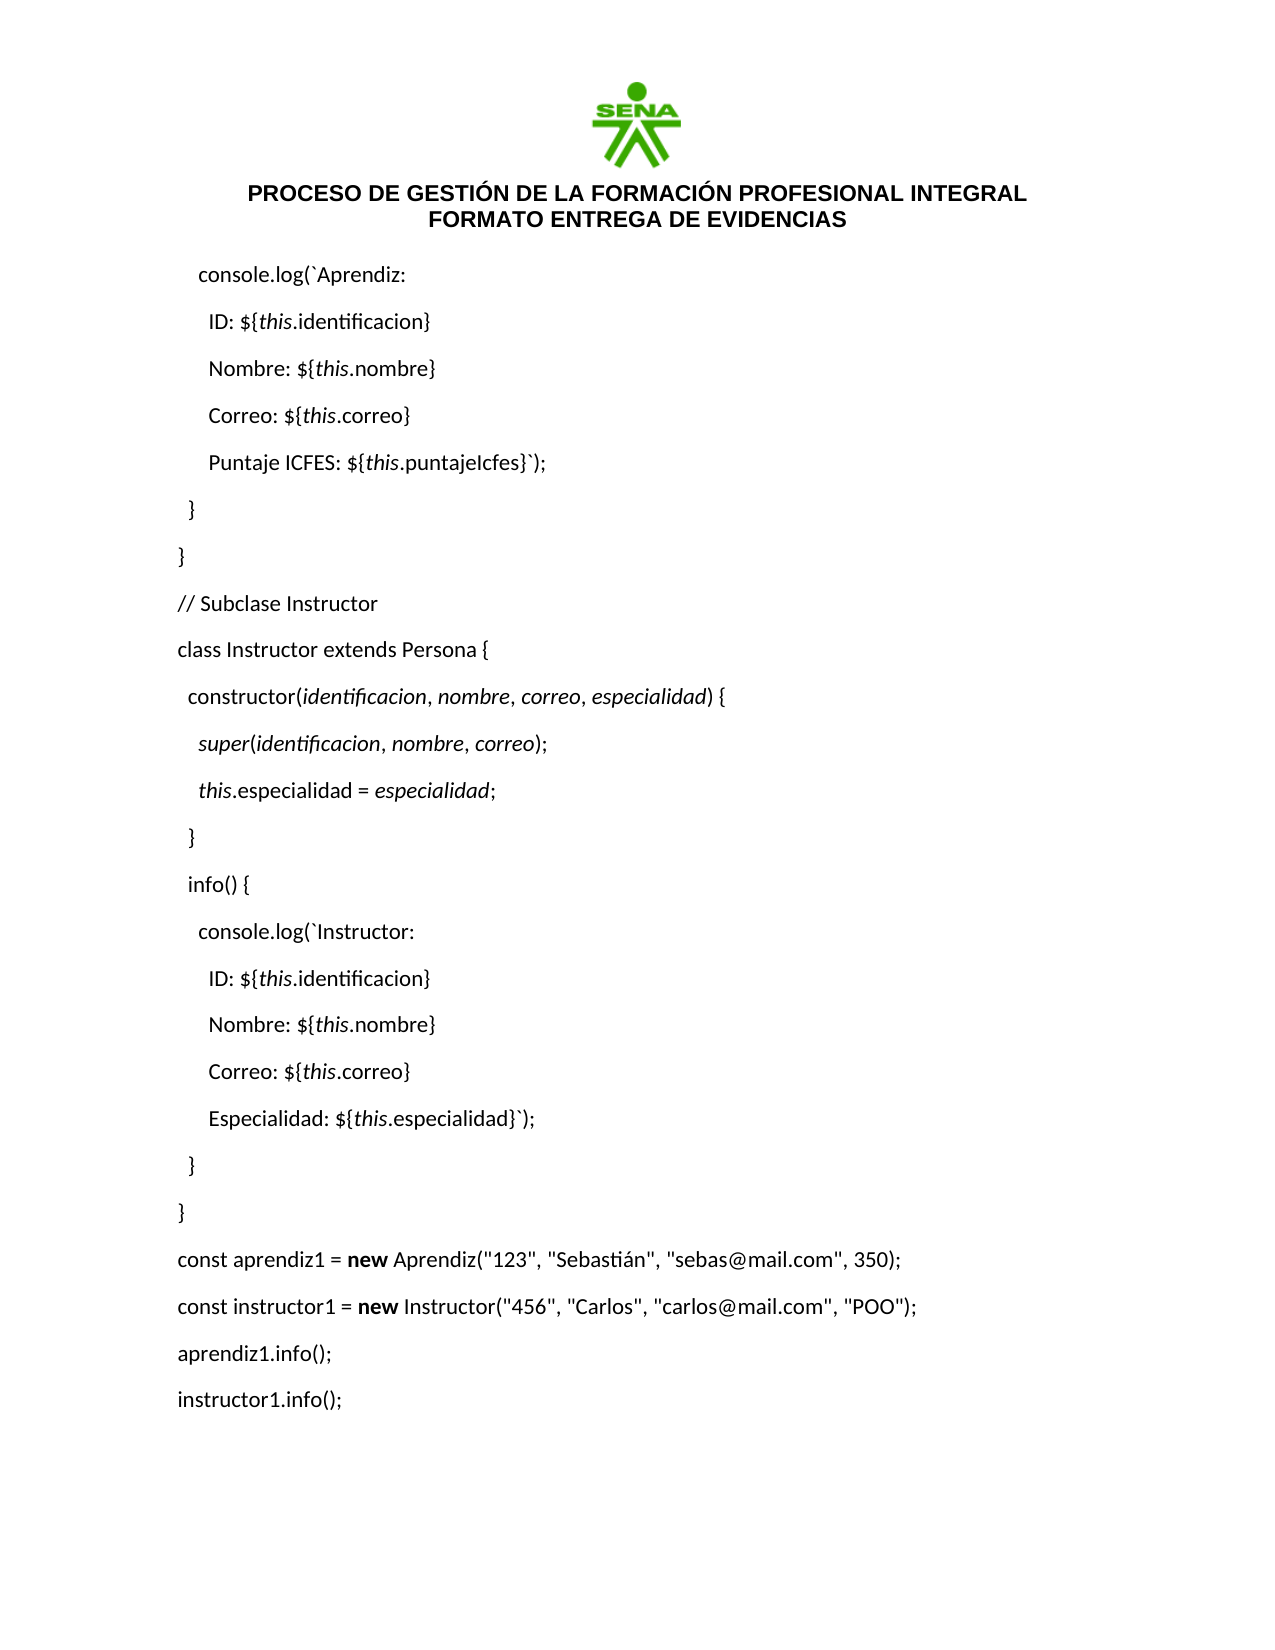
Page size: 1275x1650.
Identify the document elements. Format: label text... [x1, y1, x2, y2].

text const aprendiz1 = new Aprendiz("123", "Sebastián", "sebas@mail.com", 350); [177, 1245, 1098, 1273]
text } [177, 542, 1098, 570]
text } [177, 495, 1098, 523]
text ID: ${this.identificacion} [177, 964, 1098, 992]
text ID: ${this.identificacion} [177, 307, 1098, 335]
text Especialidad: ${this.especialidad}`); [177, 1104, 1098, 1132]
text super(identificacion, nombre, correo); [177, 729, 1098, 757]
text instructor1.info(); [177, 1386, 1098, 1413]
text this.especialidad = especialidad; [177, 776, 1098, 804]
text } [177, 1198, 1098, 1226]
text Puntaje ICFES: ${this.puntajeIcfes}`); [177, 448, 1098, 476]
text } [177, 823, 1098, 851]
text console.log(`Instructor: [177, 917, 1098, 945]
text // Subclase Instructor [177, 589, 1098, 617]
text console.log(`Aprendiz: [177, 261, 1098, 288]
text class Instructor extends Persona { [177, 636, 1098, 663]
text aprendiz1.info(); [177, 1339, 1098, 1367]
text Correo: ${this.correo} [177, 401, 1098, 429]
text const instructor1 = new Instructor("456", "Carlos", "carlos@mail.com", "POO"); [177, 1292, 1098, 1320]
picture [586, 73, 689, 180]
text Correo: ${this.correo} [177, 1057, 1098, 1085]
text } [177, 1151, 1098, 1179]
text Nombre: ${this.nombre} [177, 1011, 1098, 1038]
text constructor(identificacion, nombre, correo, especialidad) { [177, 682, 1098, 710]
text info() { [177, 870, 1098, 898]
text Nombre: ${this.nombre} [177, 354, 1098, 382]
